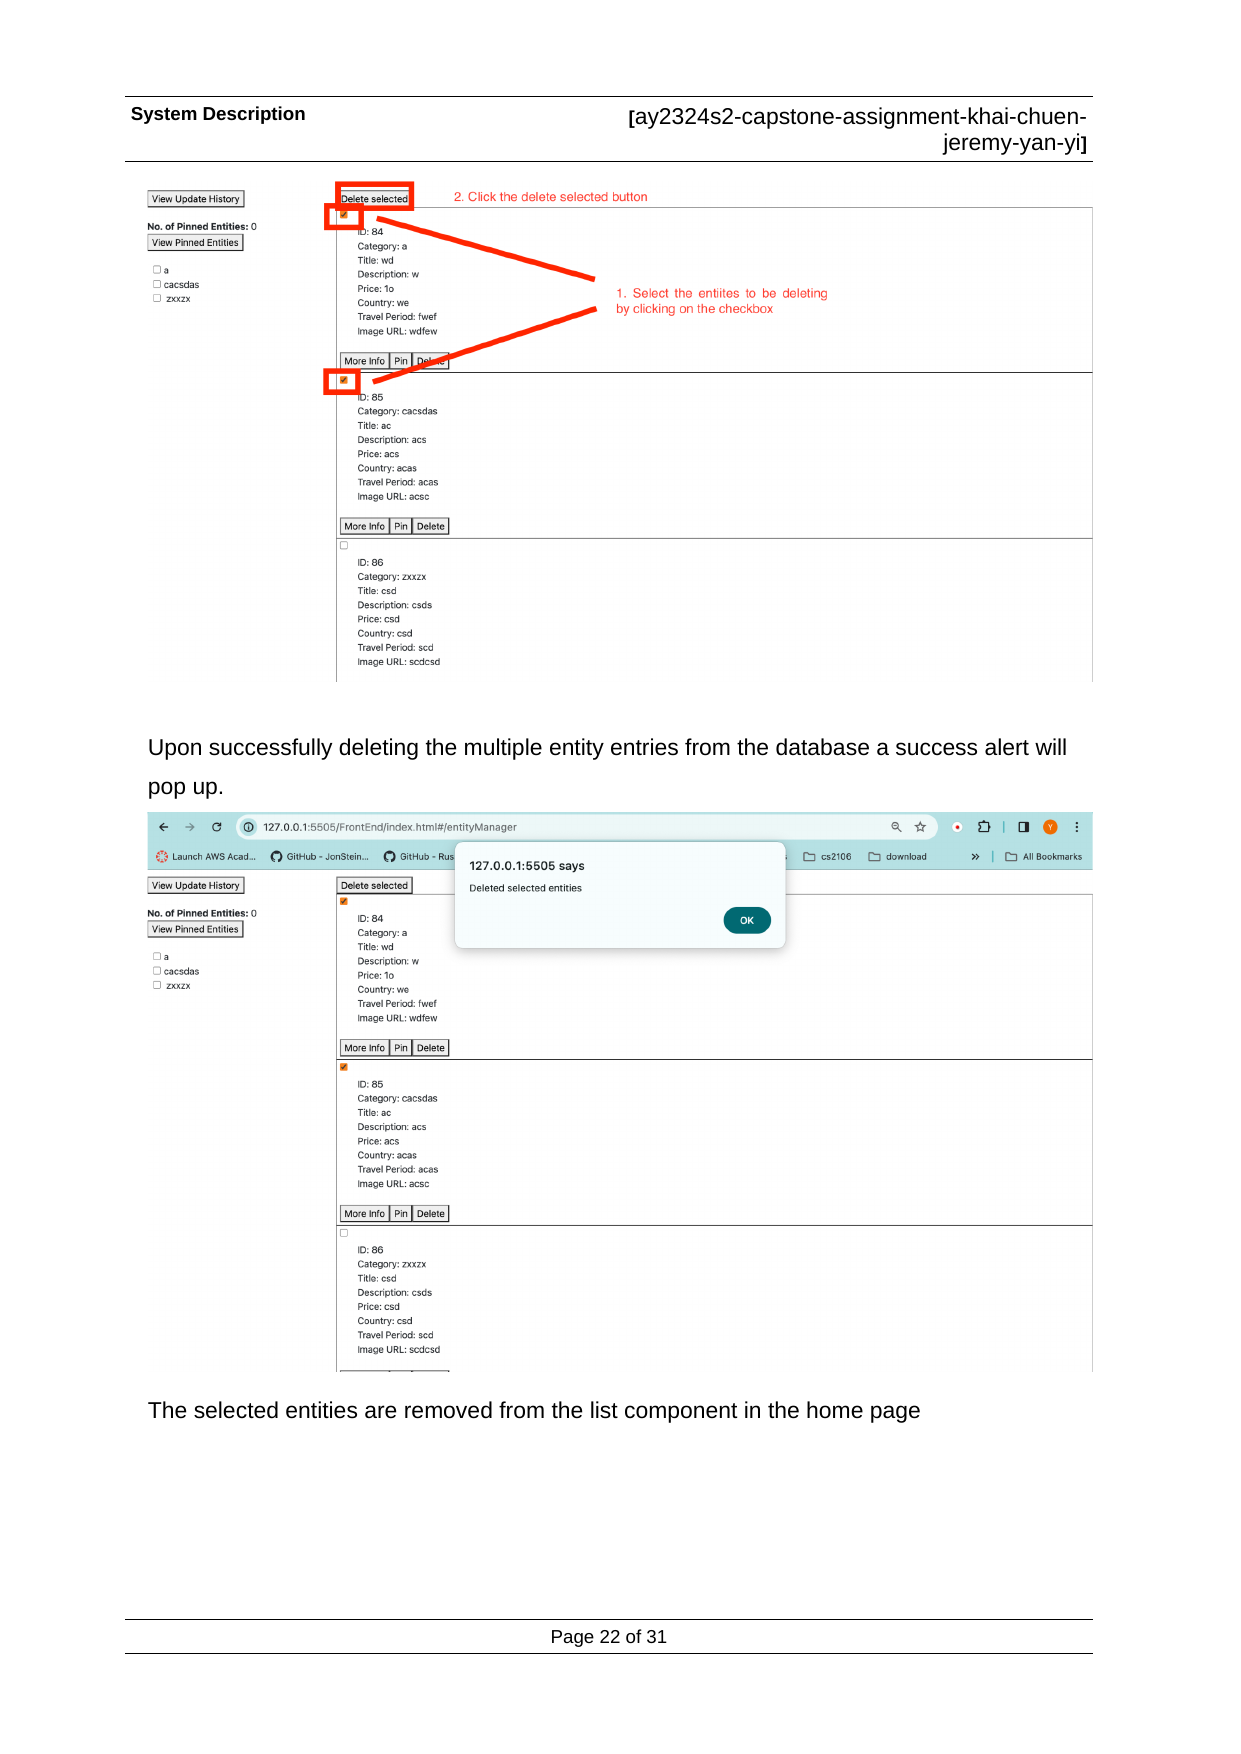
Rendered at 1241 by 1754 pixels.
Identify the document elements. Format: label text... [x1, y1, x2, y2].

text The selected entities are removed from the list component in the home page [148, 1397, 1092, 1424]
picture [147, 181, 1093, 682]
text Upon successfully deleting the multiple entity entries from the database a success alert will pop up. [148, 734, 1092, 800]
picture [147, 812, 1093, 1372]
